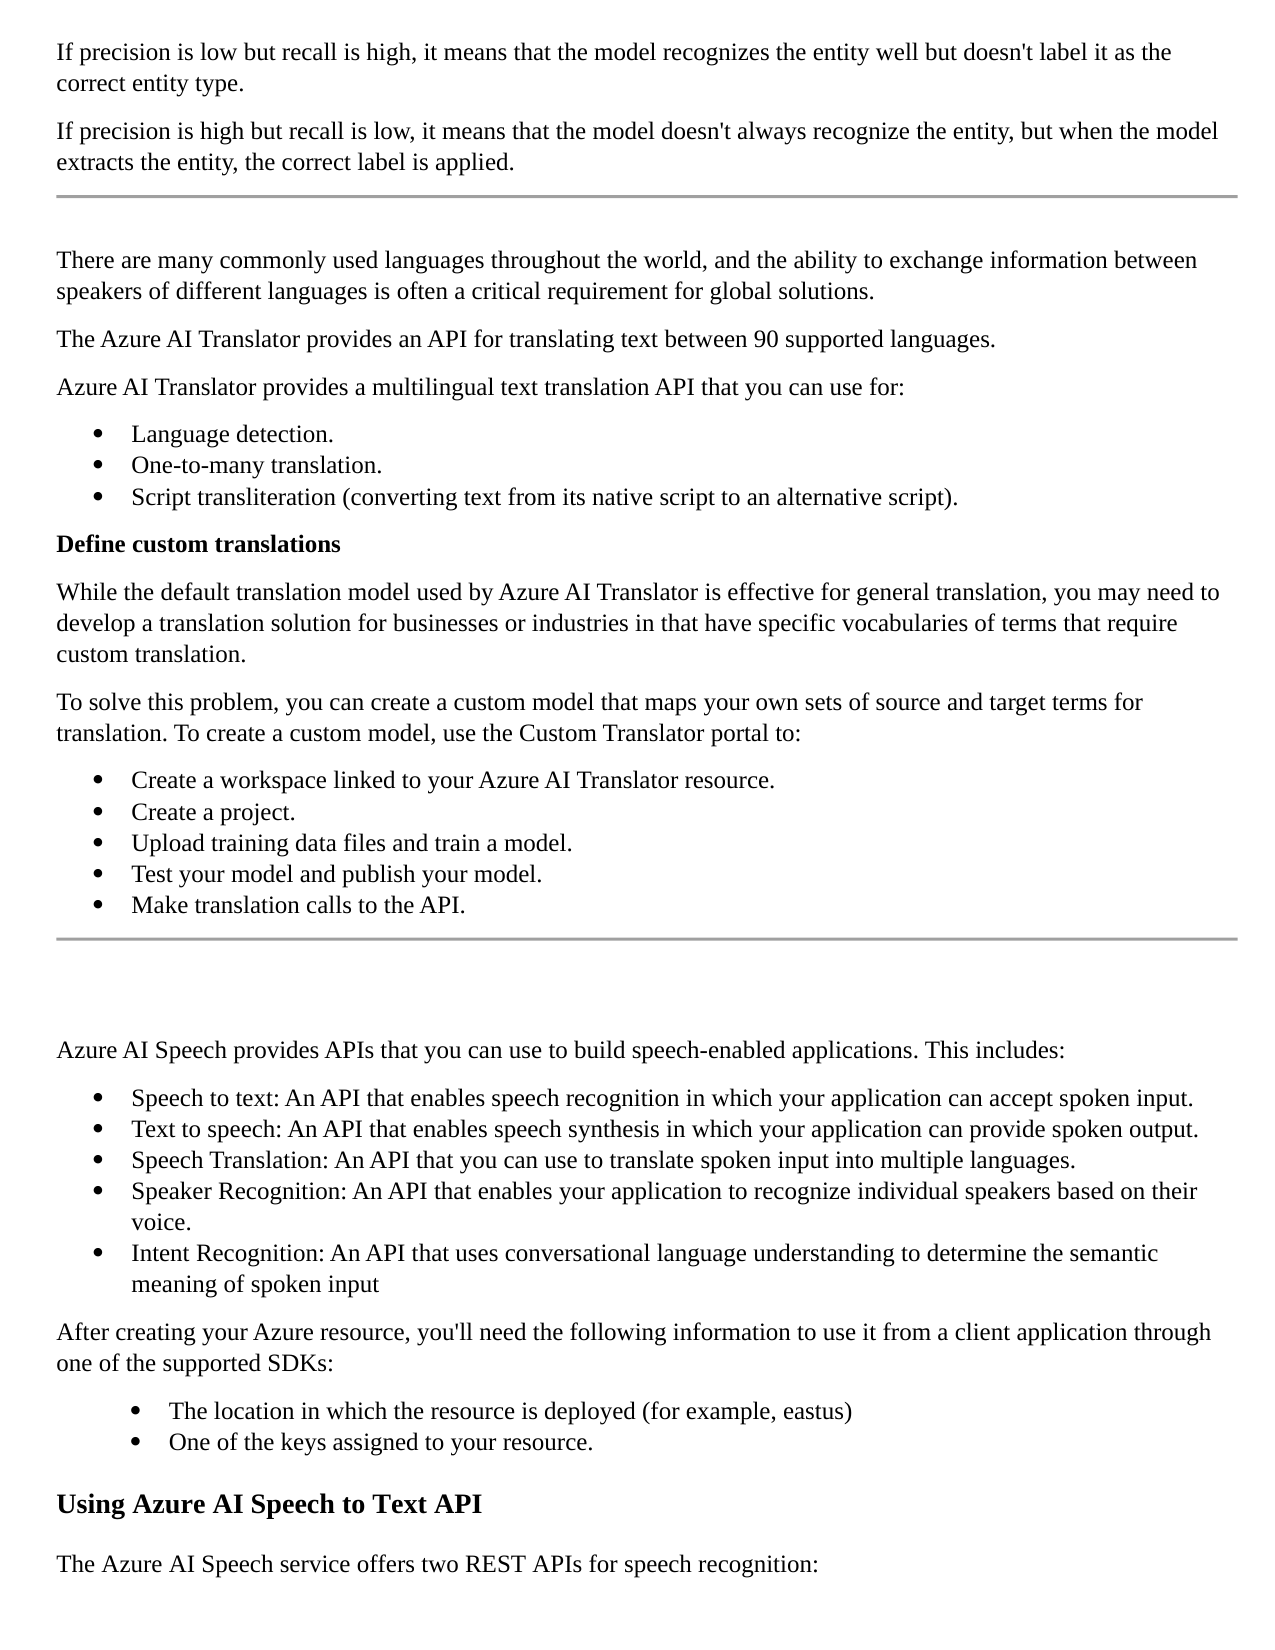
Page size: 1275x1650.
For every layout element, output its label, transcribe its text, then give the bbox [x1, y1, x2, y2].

text After creating your Azure resource, you'll need the following information to use it from a client application through one of the supported SDKs: [56, 1317, 1237, 1377]
list Test your model and publish your model. [94, 859, 1237, 887]
list Create a project. [94, 797, 1237, 825]
text If precision is high but recall is low, it means that the model doesn't always recognize the entity, but when the model extracts the entity, the correct label is applied. [56, 116, 1237, 176]
list One-to-many translation. [94, 451, 1237, 479]
list The location in which the resource is deployed (for example, eastus) [131, 1396, 1237, 1425]
list Speech Translation: An API that you can use to translate spoken input into multiple languages. [94, 1145, 1237, 1174]
list Language detection. [94, 419, 1237, 448]
text Define custom translations [56, 529, 1237, 558]
text Using Azure AI Speech to Text API [56, 1487, 1237, 1520]
text If precision is low but recall is high, it means that the model recognizes the entity well but doesn't label it as the correct entity type. [56, 37, 1237, 97]
list Text to speech: An API that enables speech synthesis in which your application can provide spoken output. [94, 1114, 1237, 1143]
list Script transliteration (converting text from its native script to an alternative script). [94, 482, 1237, 510]
text The Azure AI Speech service offers two REST APIs for speech recognition: [56, 1549, 1237, 1578]
list Speech to text: An API that enables speech recognition in which your application can accept spoken input. [94, 1083, 1237, 1112]
list Speaker Recognition: An API that enables your application to recognize individual speakers based on their voice. [94, 1176, 1237, 1236]
list Make translation calls to the API. [94, 890, 1237, 918]
text There are many commonly used languages throughout the world, and the ability to exchange information between speakers of different languages is often a critical requirement for global solutions. [56, 245, 1237, 305]
text Azure AI Translator provides a multilingual text translation API that you can use for: [56, 372, 1237, 401]
text To solve this problem, you can create a custom model that maps your own sets of source and target terms for translation. To create a custom model, use the Custom Translator portal to: [56, 687, 1237, 747]
list Upload training data files and train a model. [94, 828, 1237, 856]
text While the default translation model used by Azure AI Translator is effective for general translation, you may need to develop a translation solution for businesses or industries in that have specific vocabularies of terms that require custom translation. [56, 577, 1237, 668]
text The Azure AI Translator provides an API for translating text between 90 supported languages. [56, 324, 1237, 353]
list Intent Recognition: An API that uses conversational language understanding to determine the semantic meaning of spoken input [94, 1238, 1237, 1298]
list One of the keys assigned to your resource. [131, 1427, 1237, 1456]
list Create a workspace linked to your Azure AI Translator resource. [94, 766, 1237, 794]
text Azure AI Speech provides APIs that you can use to build speech-enabled applications. This includes: [56, 1036, 1237, 1064]
